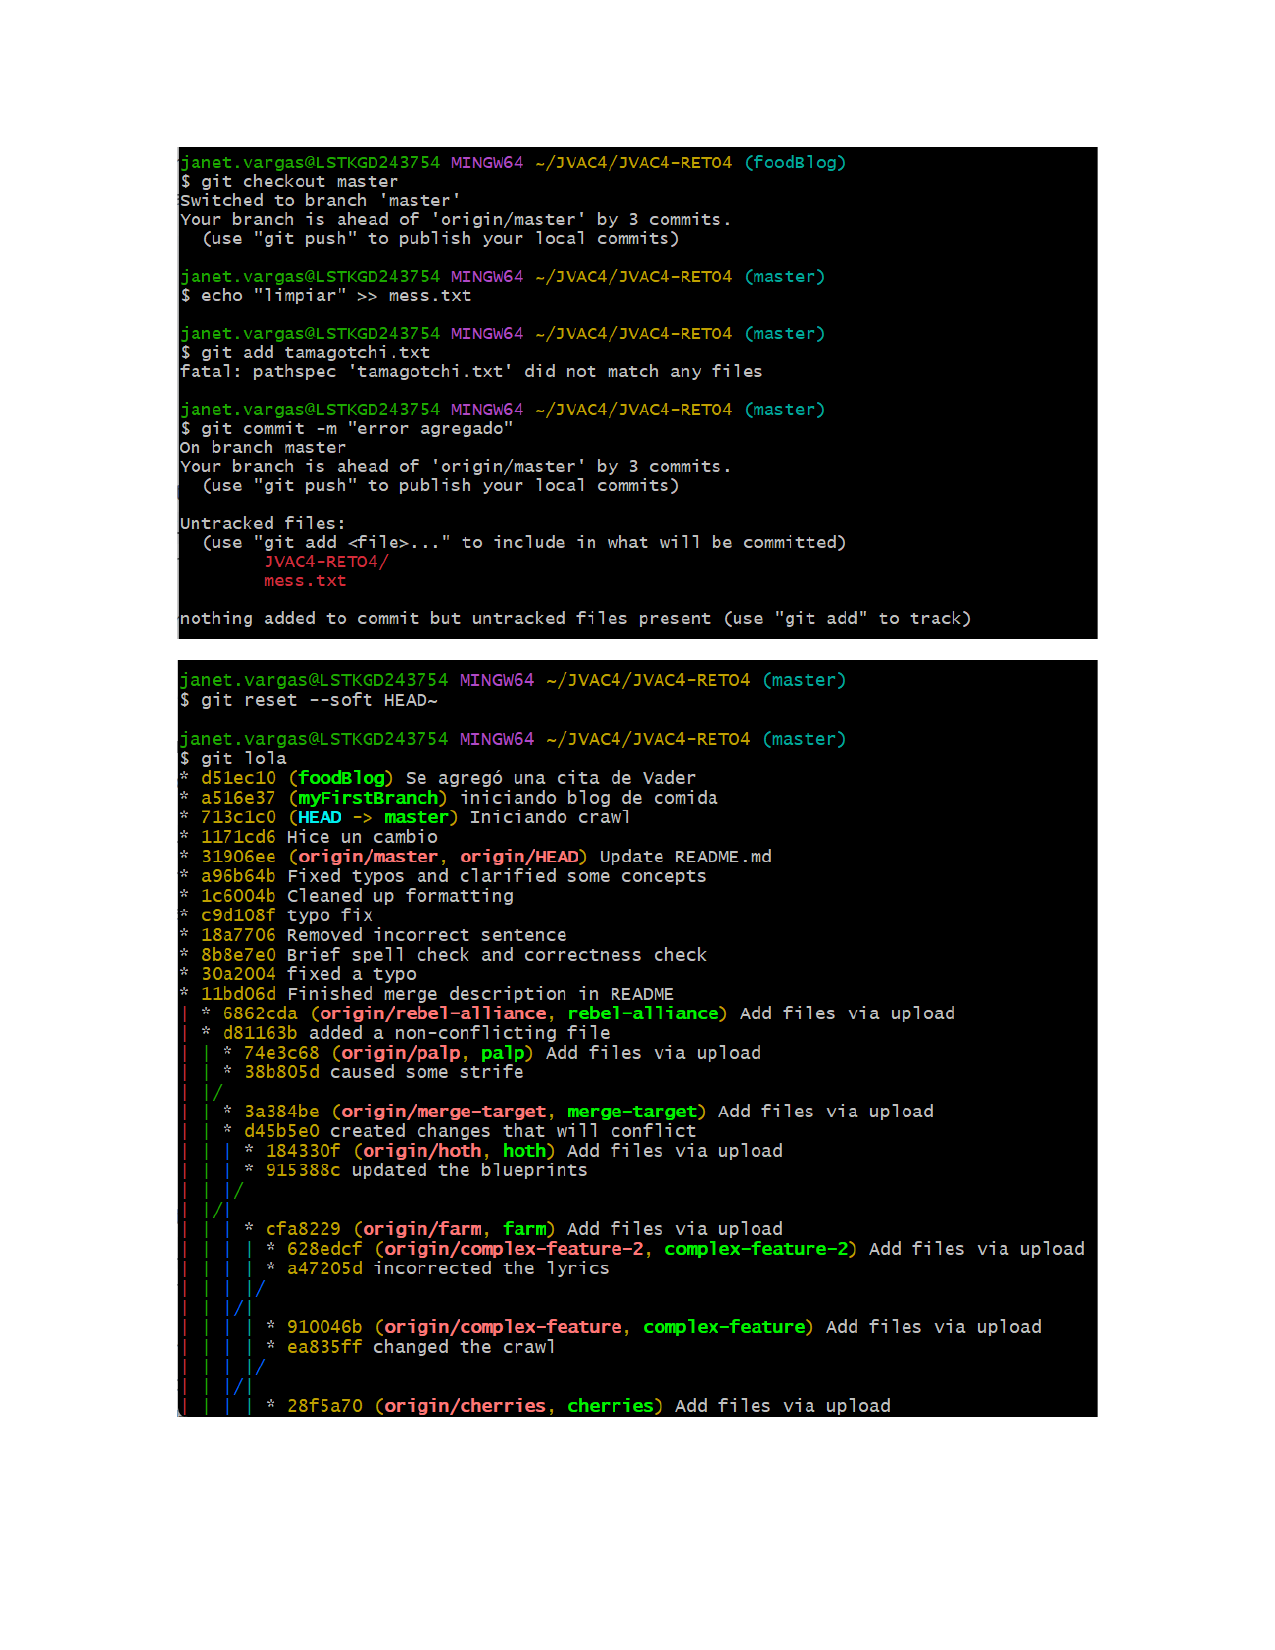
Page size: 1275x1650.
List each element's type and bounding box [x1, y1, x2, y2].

picture [177, 660, 1098, 1417]
picture [177, 147, 1098, 639]
